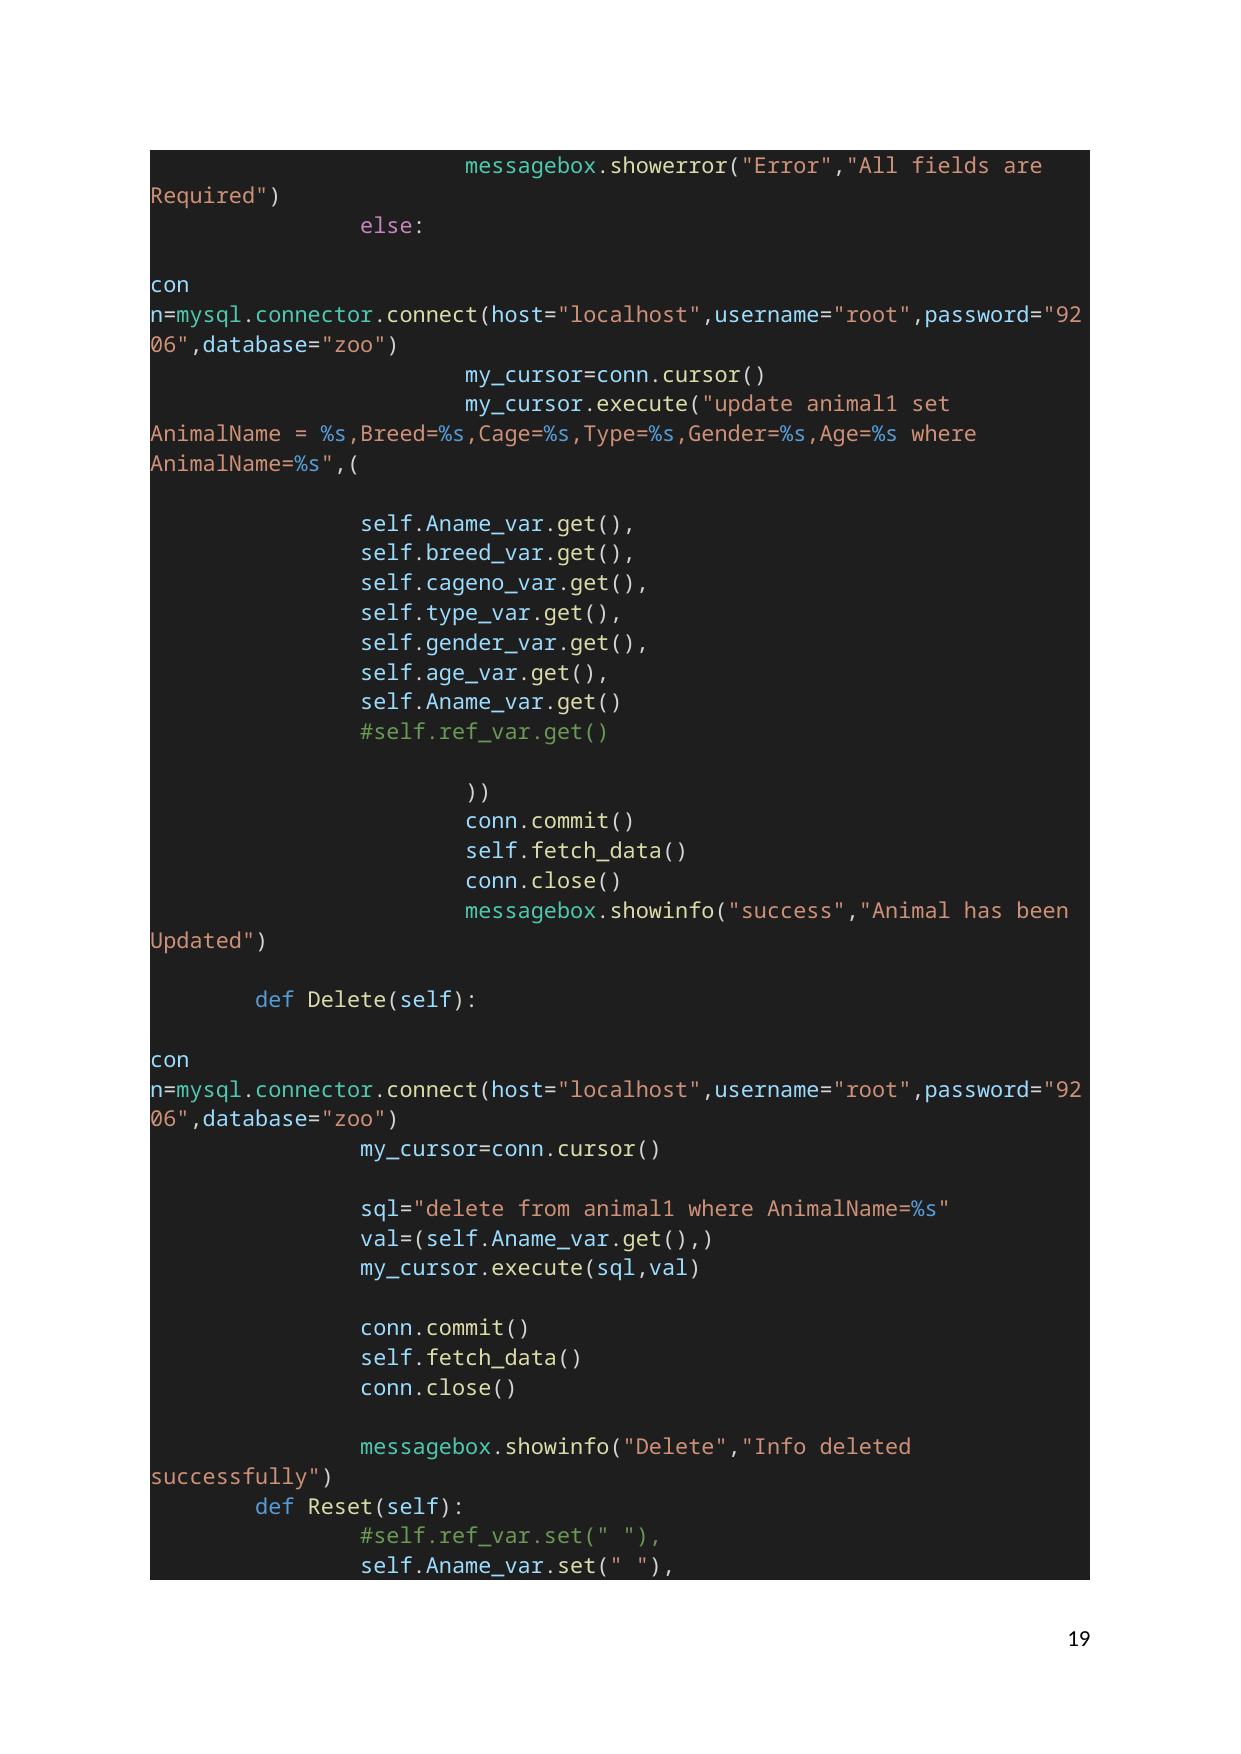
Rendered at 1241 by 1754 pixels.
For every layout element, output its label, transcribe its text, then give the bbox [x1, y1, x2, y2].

text self.gender_var.get(), [150, 627, 1090, 656]
text self.fetch_data() [150, 1342, 1090, 1371]
text my_cursor.execute(sql,val) [150, 1252, 1090, 1282]
text def Delete(self): [150, 984, 1090, 1014]
text #self.ref_var.get() [150, 716, 1090, 746]
text self.fetch_data() [150, 835, 1090, 865]
text my_cursor.execute("update animal1 set AnimalName = %s,Breed=%s,Cage=%s,Type=%s,Gender=%s,Age=%s where AnimalName=%s",( [150, 388, 1090, 478]
text self.Aname_var.get() [150, 686, 1090, 716]
text self.Aname_var.get(), [150, 507, 1090, 537]
text self.Aname_var.set(" "), [150, 1550, 1090, 1580]
text my_cursor=conn.cursor() [150, 1133, 1090, 1163]
text def Reset(self): [150, 1491, 1090, 1520]
text conn.close() [150, 865, 1090, 895]
text conn=mysql.connector.connect(host="localhost",username="root",password="9206",database="zoo") [150, 1014, 1090, 1133]
text self.type_var.get(), [150, 597, 1090, 627]
text else: [150, 209, 1090, 239]
text messagebox.showinfo("success","Animal has been Updated") [150, 895, 1090, 954]
text self.breed_var.get(), [150, 537, 1090, 567]
text conn.close() [150, 1371, 1090, 1401]
text self.age_var.get(), [150, 656, 1090, 686]
text self.cageno_var.get(), [150, 567, 1090, 597]
text sql="delete from animal1 where AnimalName=%s" [150, 1193, 1090, 1222]
text #self.ref_var.set(" "), [150, 1520, 1090, 1550]
text messagebox.showerror("Error","All fields are Required") [150, 150, 1090, 209]
text )) [150, 776, 1090, 805]
text conn=mysql.connector.connect(host="localhost",username="root",password="9206",database="zoo") [150, 239, 1090, 358]
text my_cursor=conn.cursor() [150, 358, 1090, 388]
text conn.commit() [150, 805, 1090, 835]
text val=(self.Aname_var.get(),) [150, 1222, 1090, 1252]
text messagebox.showinfo("Delete","Info deleted successfully") [150, 1431, 1090, 1491]
text conn.commit() [150, 1312, 1090, 1342]
